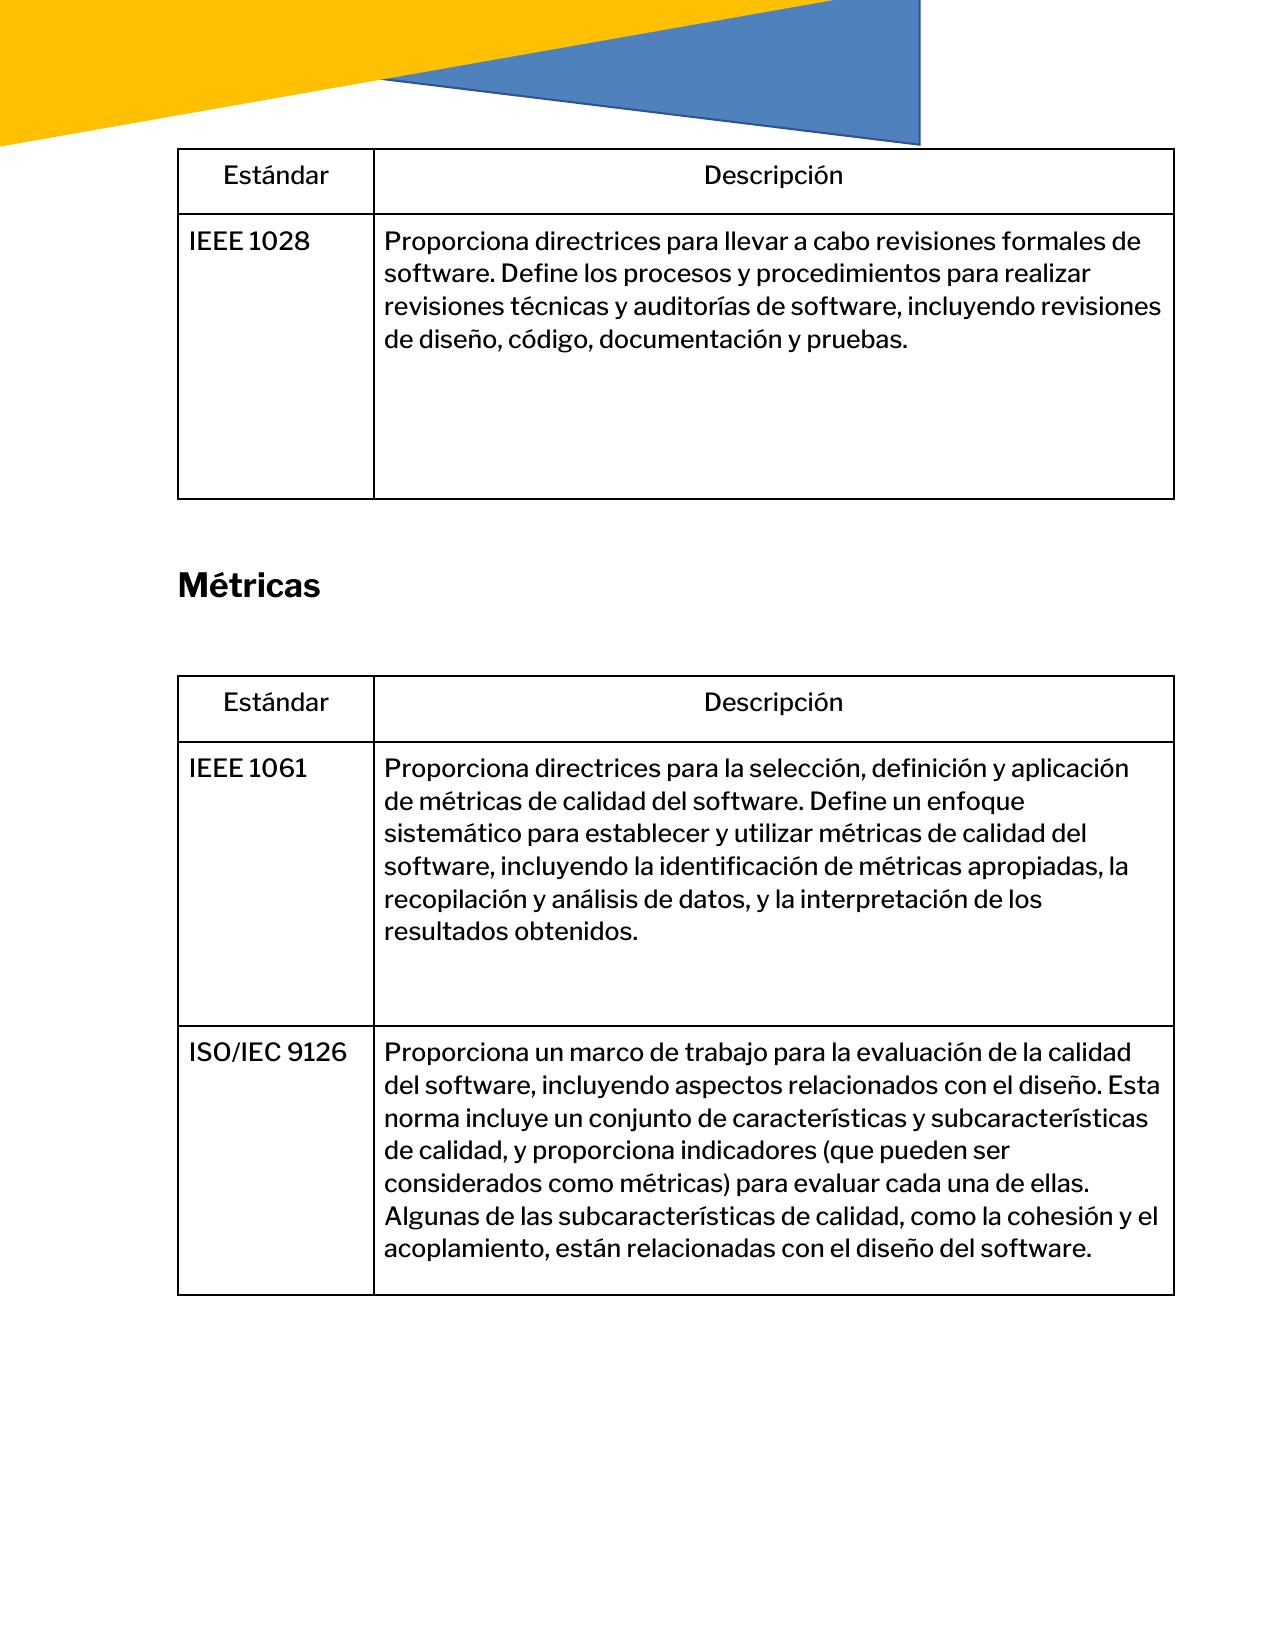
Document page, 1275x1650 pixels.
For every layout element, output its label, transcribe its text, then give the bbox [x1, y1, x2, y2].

table_header Descripción [375, 150, 1173, 213]
table_header Descripción [375, 677, 1173, 741]
table_header Estándar [179, 677, 373, 741]
text Métricas [177, 565, 1098, 606]
table_header Estándar [179, 150, 373, 213]
table_cell IEEE 1061 [179, 743, 373, 1025]
table_cell Proporciona un marco de trabajo para la evaluación de la calidad del software, incluyendo aspectos relacionados con el diseño. Esta norma incluye un conjunto de características y subcaracterísticas de calidad, y proporciona indicadores (que pueden ser considerados como métricas) para evaluar cada una de ellas. Algunas de las subcaracterísticas de calidad, como la cohesión y el acoplamiento, están relacionadas con el diseño del software. [375, 1027, 1173, 1293]
table_cell Proporciona directrices para la selección, definición y aplicación de métricas de calidad del software. Define un enfoque sistemático para establecer y utilizar métricas de calidad del software, incluyendo la identificación de métricas apropiadas, la recopilación y análisis de datos, y la interpretación de los resultados obtenidos. [375, 743, 1173, 1025]
table_cell Proporciona directrices para llevar a cabo revisiones formales de software. Define los procesos y procedimientos para realizar revisiones técnicas y auditorías de software, incluyendo revisiones de diseño, código, documentación y pruebas. [375, 215, 1173, 498]
table_cell ISO/IEC 9126 [179, 1027, 373, 1293]
table_cell IEEE 1028 [179, 215, 373, 498]
